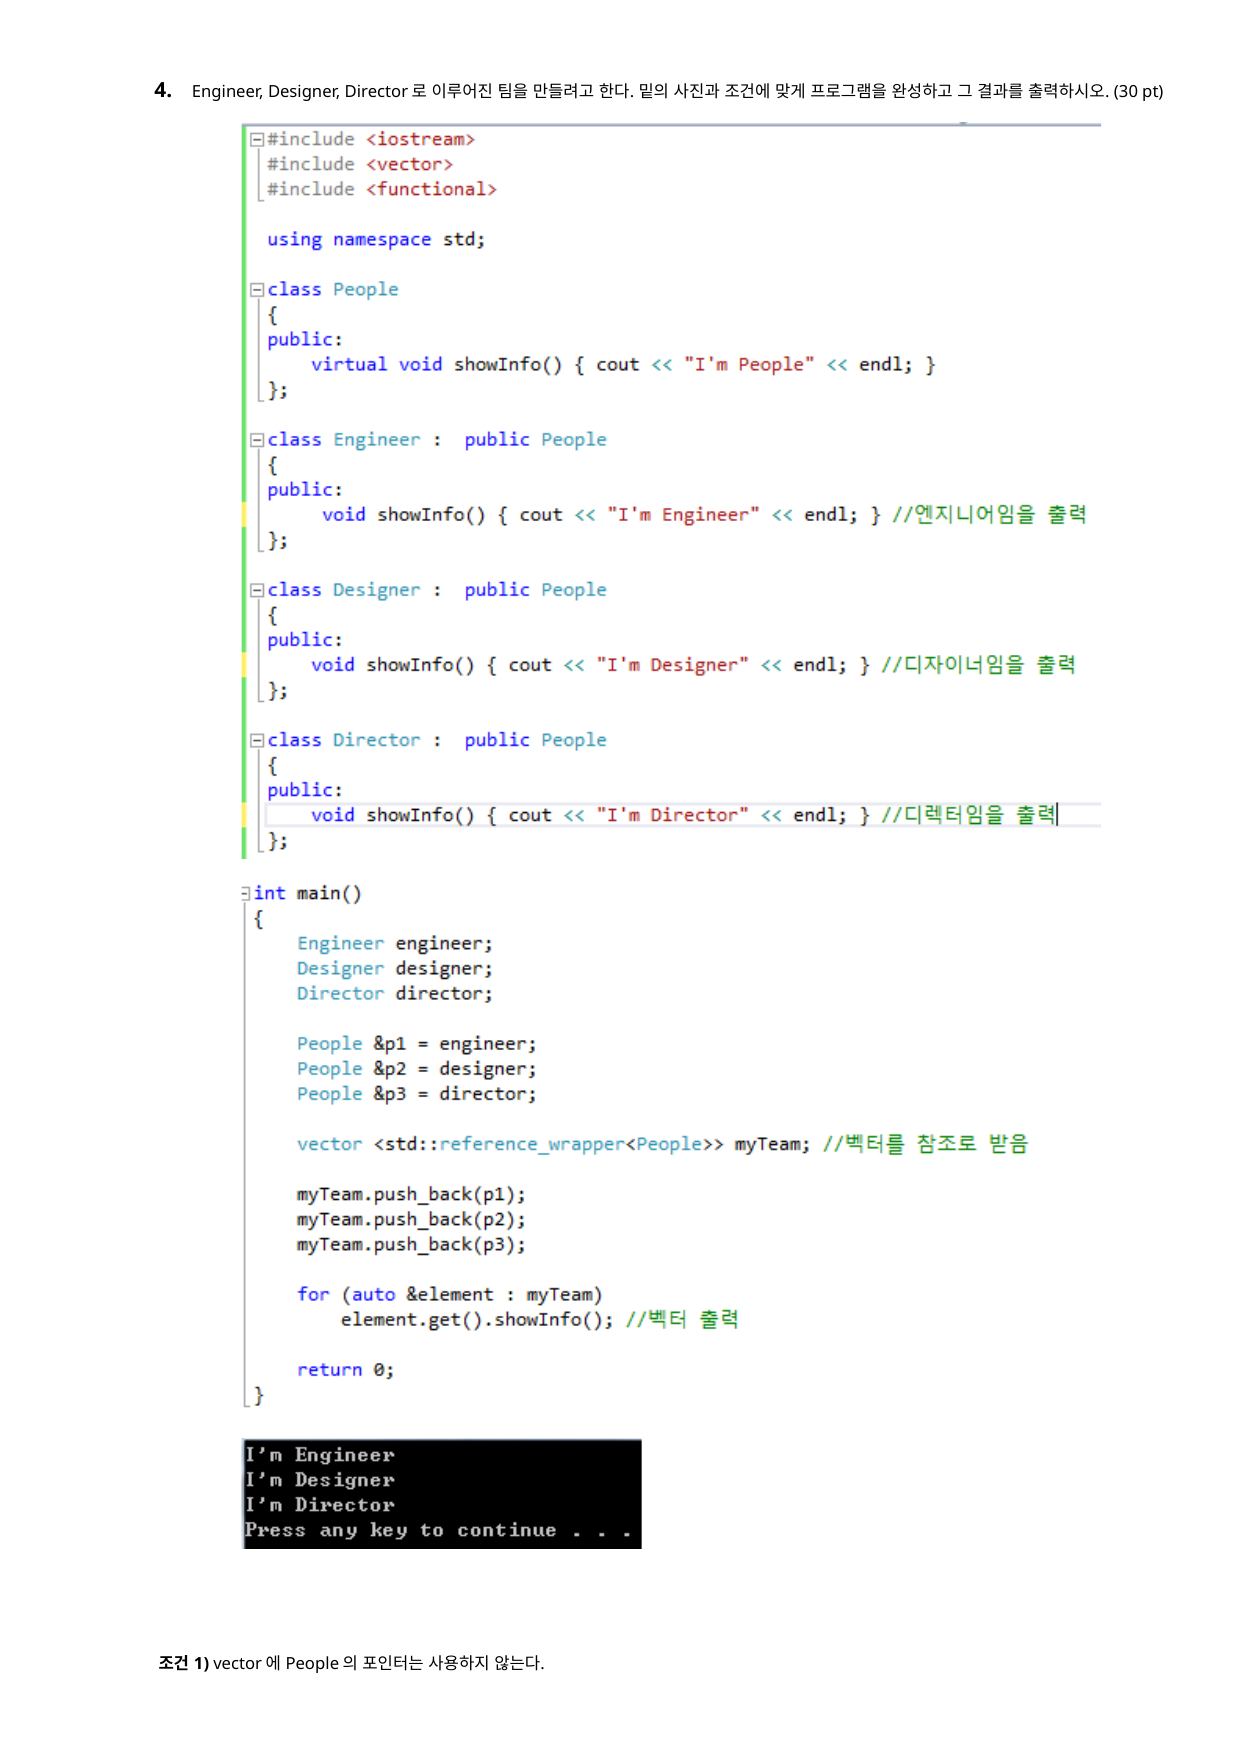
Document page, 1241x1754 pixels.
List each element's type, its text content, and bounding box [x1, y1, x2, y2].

picture [241, 1438, 642, 1549]
picture [241, 877, 1048, 1420]
list Engineer, Designer, Director로 이루어진 팀을 만들려고 한다. 밑의 사진과 조건에 맞게 프로그램을 완성하고 그 결과를 출력하시오. (30 pt) [154, 75, 1165, 103]
picture [241, 122, 1102, 859]
text 조건 1) vector에 People의 포인터는 사용하지 않는다. [75, 1650, 1165, 1674]
